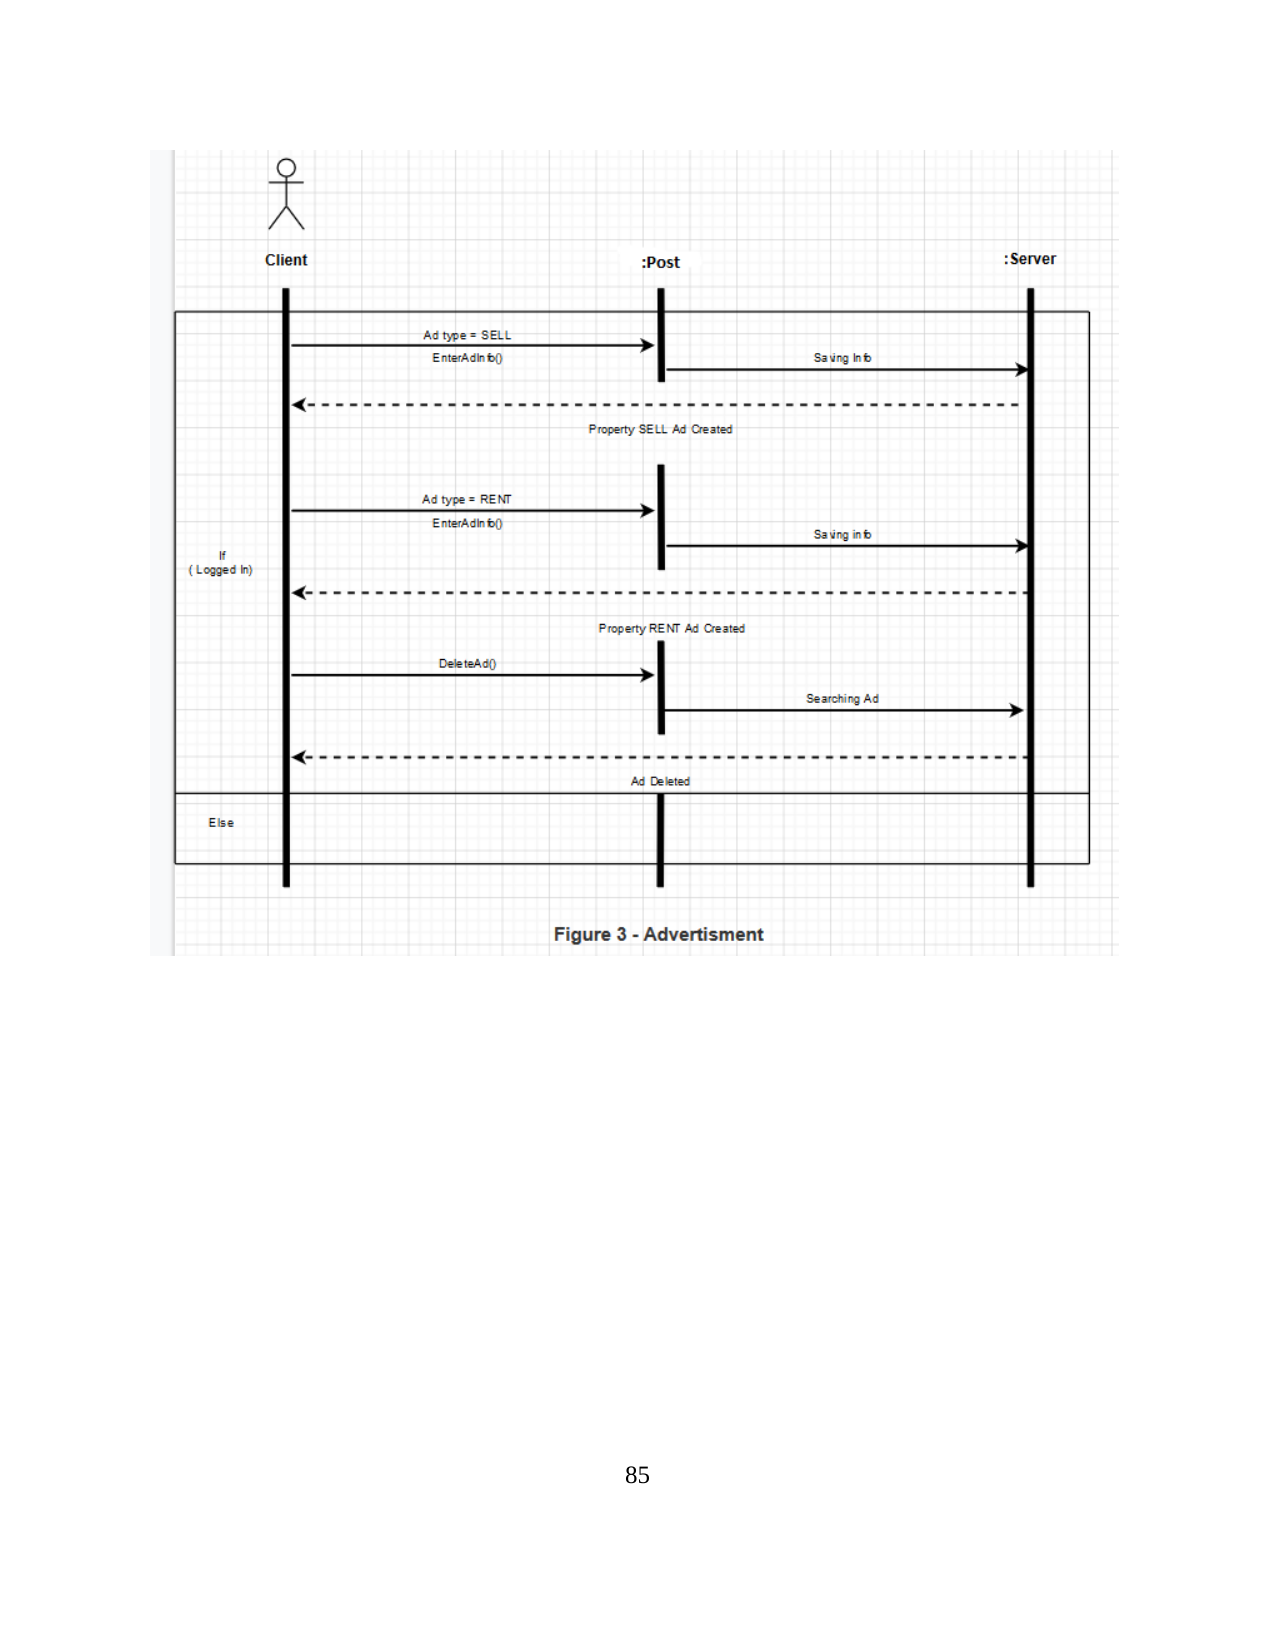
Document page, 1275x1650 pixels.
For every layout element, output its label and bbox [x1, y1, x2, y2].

picture [150, 150, 1119, 956]
